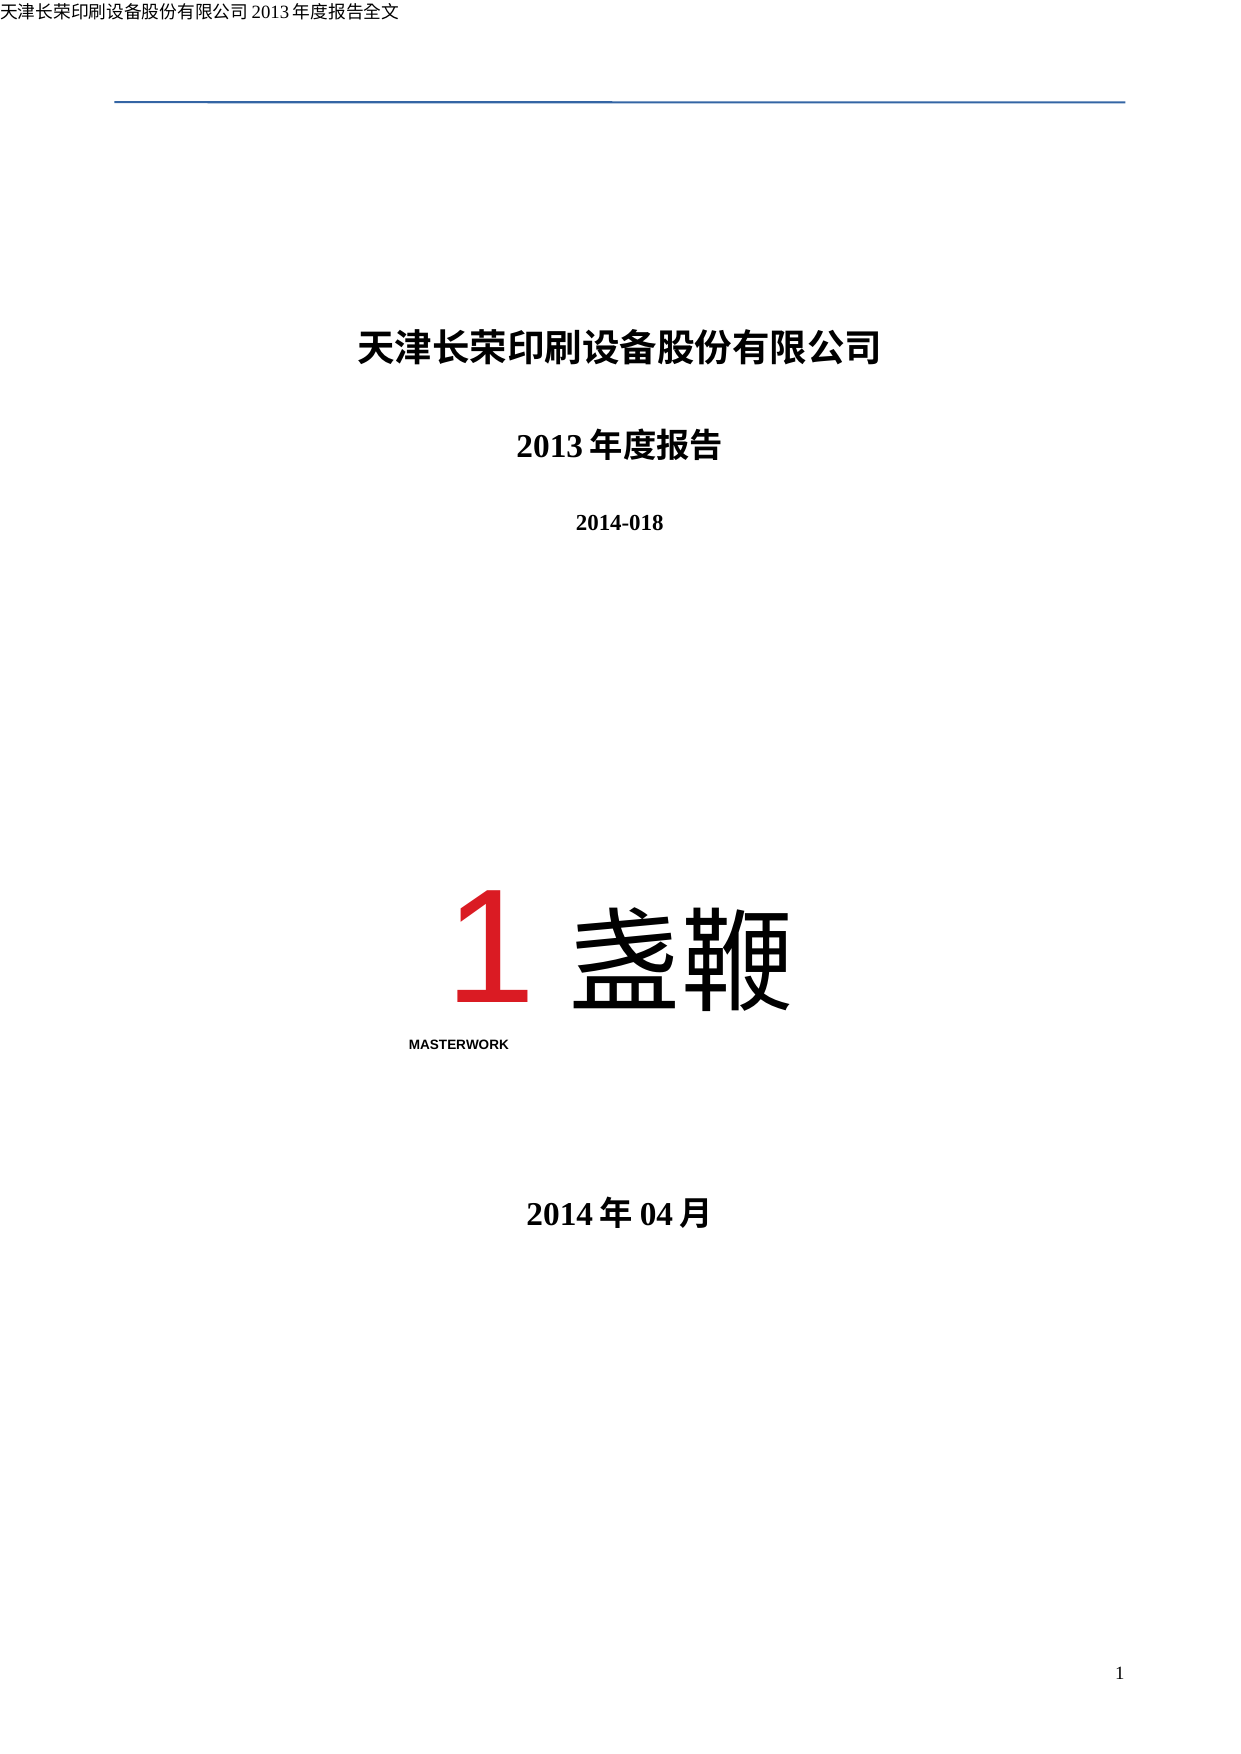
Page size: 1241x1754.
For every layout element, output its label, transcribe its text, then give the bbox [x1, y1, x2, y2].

text 2014年04月 [115, 1190, 1124, 1235]
text MASTERWORK [409, 1037, 1124, 1052]
text 2014-018 [115, 509, 1124, 535]
text 1盏鞭 [115, 850, 1124, 1037]
text 2013年度报告 [115, 422, 1124, 467]
text 天津长荣印刷设备股份有限公司 [115, 321, 1124, 372]
